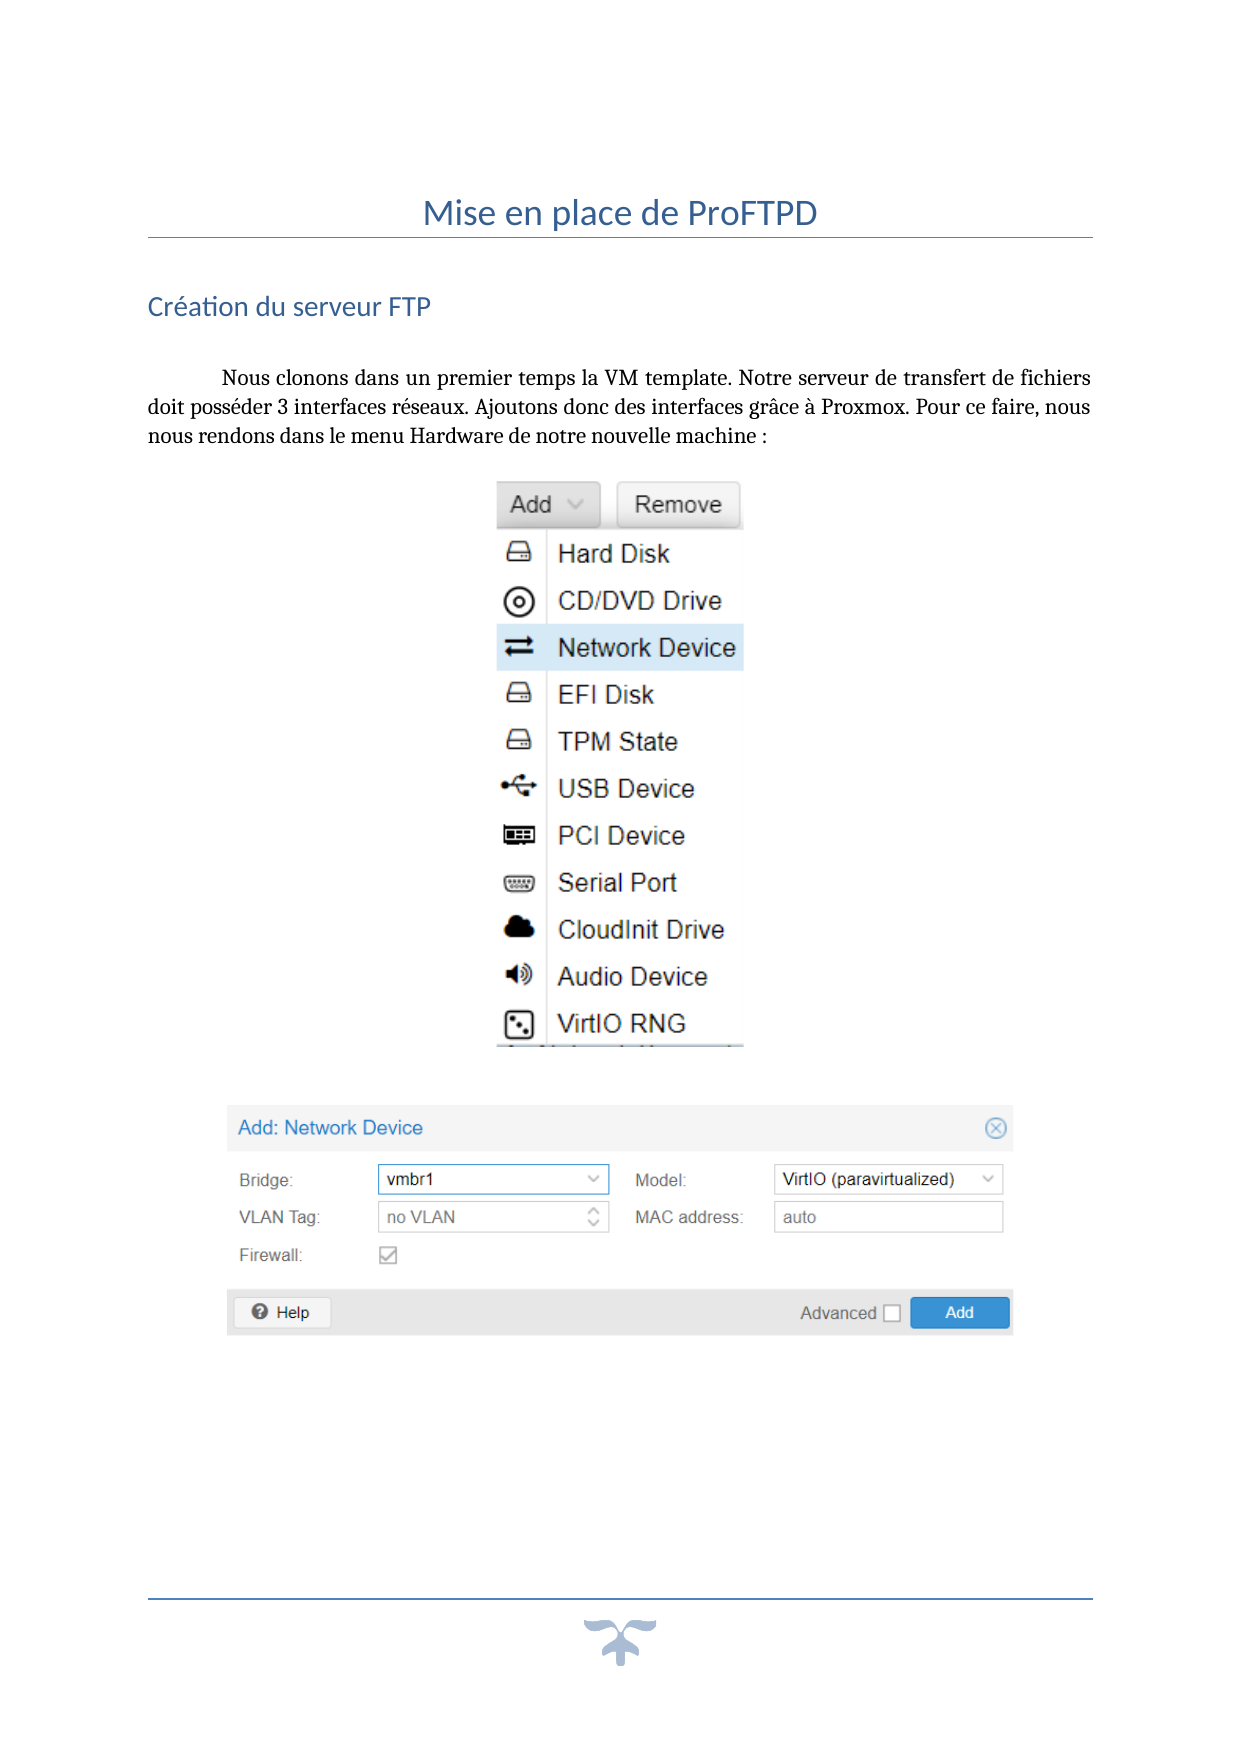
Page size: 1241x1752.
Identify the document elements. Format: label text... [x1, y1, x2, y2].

picture [226, 1105, 1014, 1336]
subtitle Création du serveur FTP [148, 288, 1093, 324]
text Nous clonons dans un premier temps la VM template. Notre serveur de transfert de fichiers doit posséder 3 interfaces réseaux. Ajoutons donc des interfaces grâce à Proxmox. Pour ce faire, nous nous rendons dans le menu Hardware de notre nouvelle machine : [148, 365, 1093, 449]
subtitle Mise en place de ProFTPD [148, 189, 1093, 237]
picture [496, 481, 744, 1047]
